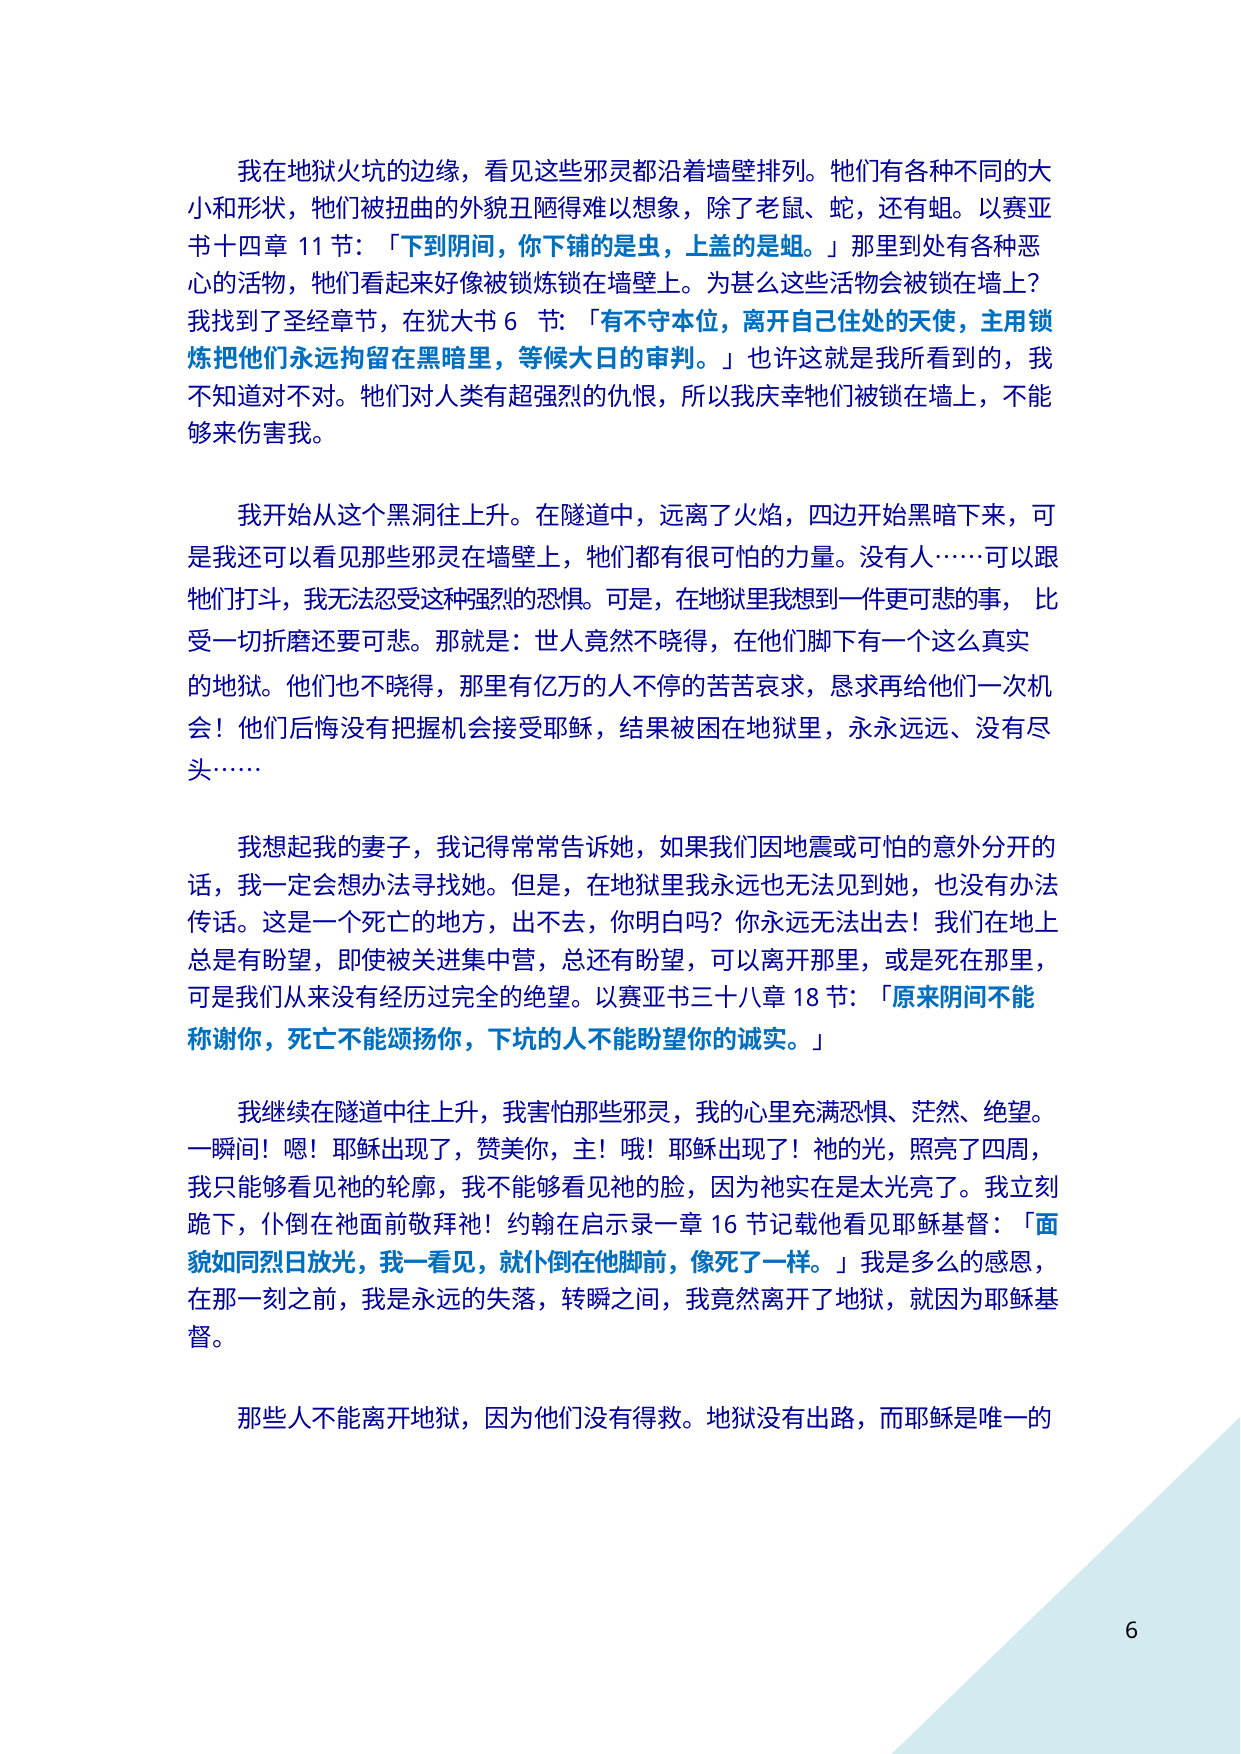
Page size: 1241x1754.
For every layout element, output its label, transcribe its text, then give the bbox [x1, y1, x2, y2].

text 我开始从这个黑洞往上升。在隧道中，远离了火焰，四边开始黑暗下来，可是我还可以看见那些邪灵在墙壁上，牠们都有很可怕的力量。没有人……可以跟牠们打斗，我无法忍受这种强烈的恐惧。可是，在地狱里我想到一件更可悲的事， 比受一切折磨还要可悲。那就是：世人竟然不晓得，在他们脚下有一个这么真实 [187, 495, 1059, 657]
text 我继续在隧道中往上升，我害怕那些邪灵，我的心里充满恐惧、茫然、绝望。一瞬间！嗯！耶稣出现了，赞美你，主！哦！耶稣出现了！祂的光，照亮了四周， 我只能够看见祂的轮廓，我不能够看见祂的脸，因为祂实在是太光亮了。我立刻跪下，仆倒在祂面前敬拜祂！约翰在启示录一章 16 节记载他看见耶稣基督：「面貌如同烈日放光，我一看见，就仆倒在他脚前，像死了一样。」我是多么的感恩， 在那一刻之前，我是永远的失落，转瞬之间，我竟然离开了地狱，就因为耶稣基督。 [187, 1091, 1059, 1354]
text 我在地狱火坑的边缘，看见这些邪灵都沿着墙壁排列。牠们有各种不同的大小和形状，牠们被扭曲的外貌丑陋得难以想象，除了老鼠、蛇，还有蛆。以赛亚书十四章 11 节：「下到阴间，你下铺的是虫，上盖的是蛆。」那里到处有各种恶 [187, 150, 1053, 262]
text 我想起我的妻子，我记得常常告诉她，如果我们因地震或可怕的意外分开的话，我一定会想办法寻找她。但是，在地狱里我永远也无法见到她，也没有办法传话。这是一个死亡的地方，出不去，你明白吗？你永远无法出去！我们在地上总是有盼望，即使被关进集中营，总还有盼望，可以离开那里，或是死在那里， 可是我们从来没有经历过完全的绝望。以赛亚书三十八章 18 节：「原来阴间不能 [187, 827, 1059, 1014]
subtitle 称谢你，死亡不能颂扬你，下坑的人不能盼望你的诚实。」 [187, 1014, 1078, 1057]
text 的地狱。他们也不晓得，那里有亿万的人不停的苦苦哀求，恳求再给他们一次机会！他们后悔没有把握机会接受耶稣，结果被困在地狱里，永永远远、没有尽头…… [187, 666, 1053, 786]
text 心的活物，牠们看起来好像被锁炼锁在墙壁上。为甚么这些活物会被锁在墙上？ 我找到了圣经章节，在犹大书 6 节：「有不守本位，离开自己住处的天使，主用锁炼把他们永远拘留在黑暗里，等候大日的审判。」也许这就是我所看到的，我不知道对不对。牠们对人类有超强烈的仇恨，所以我庆幸牠们被锁在墙上，不能够来伤害我。 [187, 263, 1053, 450]
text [187, 1399, 1053, 1435]
